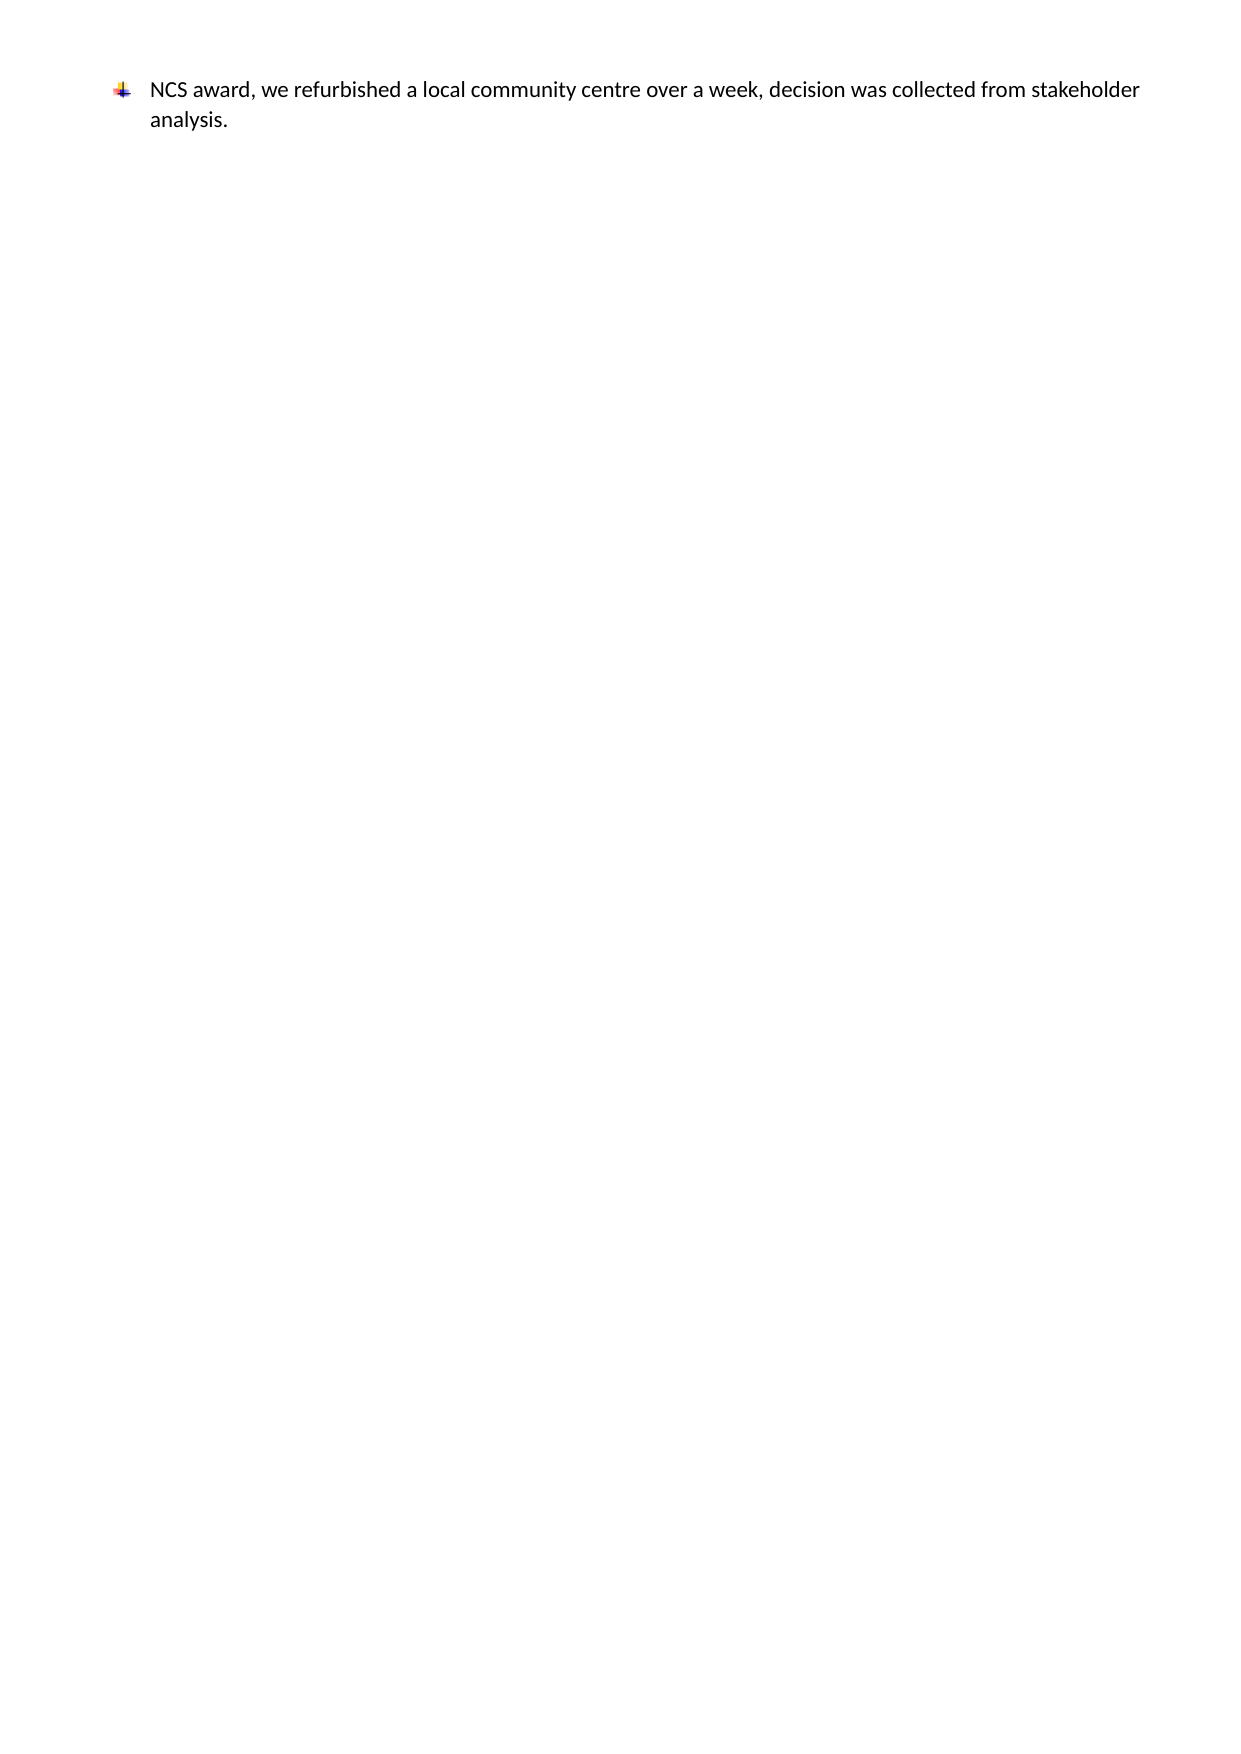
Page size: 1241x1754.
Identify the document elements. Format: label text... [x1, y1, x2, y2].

picture [113, 80, 131, 98]
list NCS award, we refurbished a local community centre over a week, decision was collected from stakeholder analysis. [112, 75, 1165, 133]
